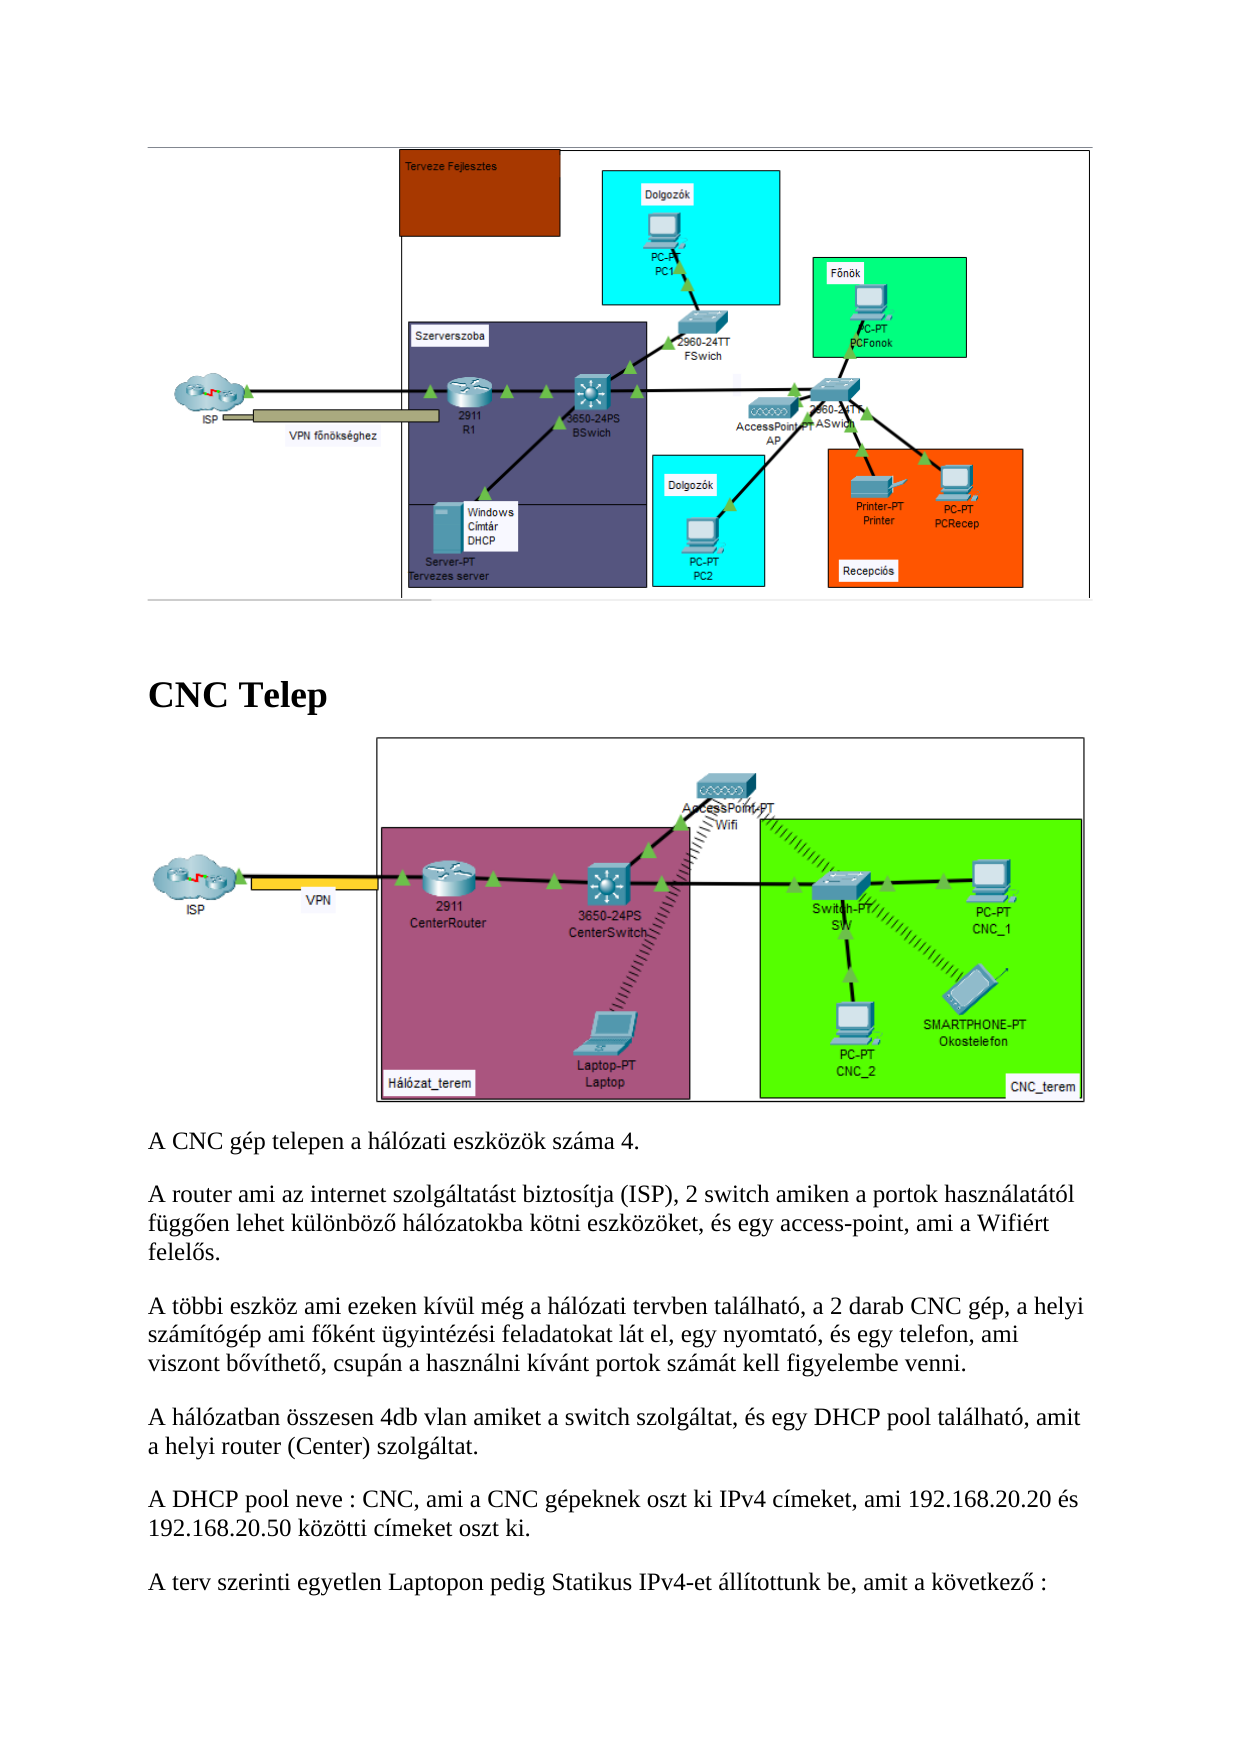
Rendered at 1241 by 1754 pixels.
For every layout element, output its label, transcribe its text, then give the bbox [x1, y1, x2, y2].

text A terv szerinti egyetlen Laptopon pedig Statikus IPv4-et állítottunk be, amit a következő : [148, 1567, 1093, 1596]
text CNC Telep [148, 673, 1093, 716]
text A DHCP pool neve : CNC, ami a CNC gépeknek oszt ki IPv4 címeket, ami 192.168.20.20 és 192.168.20.50 közötti címeket oszt ki. [148, 1484, 1093, 1542]
text A többi eszköz ami ezeken kívül még a hálózati tervben található, a 2 darab CNC gép, a helyi számítógép ami főként ügyintézési feladatokat lát el, egy nyomtató, és egy telefon, ami viszont bővíthető, csupán a használni kívánt portok számát kell figyelembe venni. [148, 1291, 1093, 1377]
picture [147, 735, 1093, 1107]
text A CNC gép telepen a hálózati eszközök száma 4. [148, 1126, 1093, 1154]
picture [147, 147, 1093, 601]
text A hálózatban összesen 4db vlan amiket a switch szolgáltat, és egy DHCP pool található, amit a helyi router (Center) szolgáltat. [148, 1402, 1093, 1459]
text A router ami az internet szolgáltatást biztosítja (ISP), 2 switch amiken a portok használatától függően lehet különböző hálózatokba kötni eszközöket, és egy access-point, ami a Wifiért felelős. [148, 1179, 1093, 1266]
